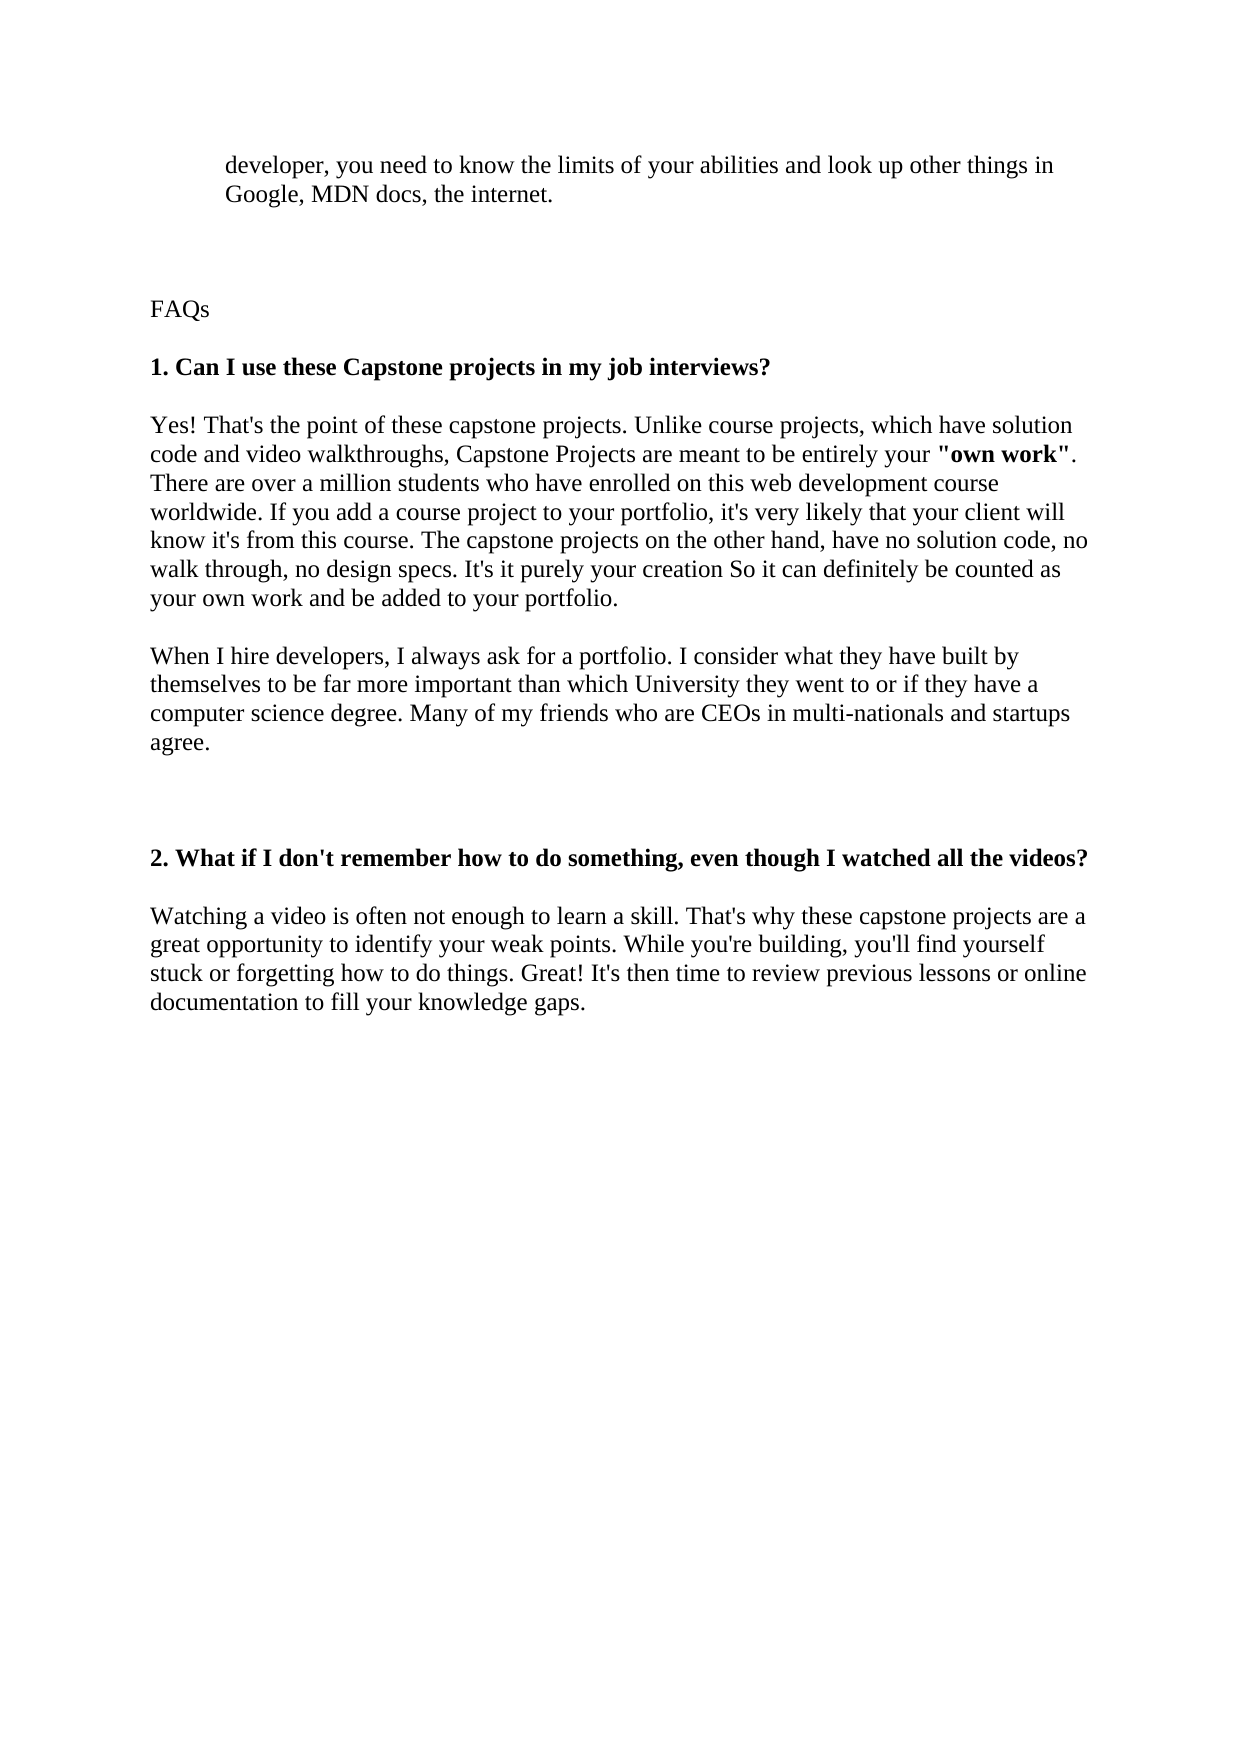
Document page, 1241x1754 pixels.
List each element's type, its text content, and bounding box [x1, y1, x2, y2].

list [187, 150, 1090, 207]
text 1. Can I use these Capstone projects in my job interviews? [150, 352, 1090, 381]
text FAQs [150, 294, 1090, 323]
text Watching a video is often not enough to learn a skill. That's why these capstone projects are a great opportunity to identify your weak points. While you're building, you'll find yourself stuck or forgetting how to do things. Great! It's then time to review previous lessons or online documentation to fill your knowledge gaps. [150, 901, 1090, 1016]
text 2. What if I don't remember how to do something, even though I watched all the videos? [150, 843, 1090, 872]
text Yes! That's the point of these capstone projects. Unlike course projects, which have solution code and video walkthroughs, Capstone Projects are meant to be entirely your "own work". There are over a million students who have enrolled on this web development course worldwide. If you add a course project to your portfolio, it's very likely that your client will know it's from this course. The capstone projects on the other hand, have no solution code, no walk through, no design specs. It's it purely your creation So it can definitely be counted as your own work and be added to your portfolio. [150, 410, 1090, 612]
text When I hire developers, I always ask for a portfolio. I consider what they have built by themselves to be far more important than which University they went to or if they have a computer science degree. Many of my friends who are CEOs in multi-nationals and startups agree. [150, 641, 1090, 756]
